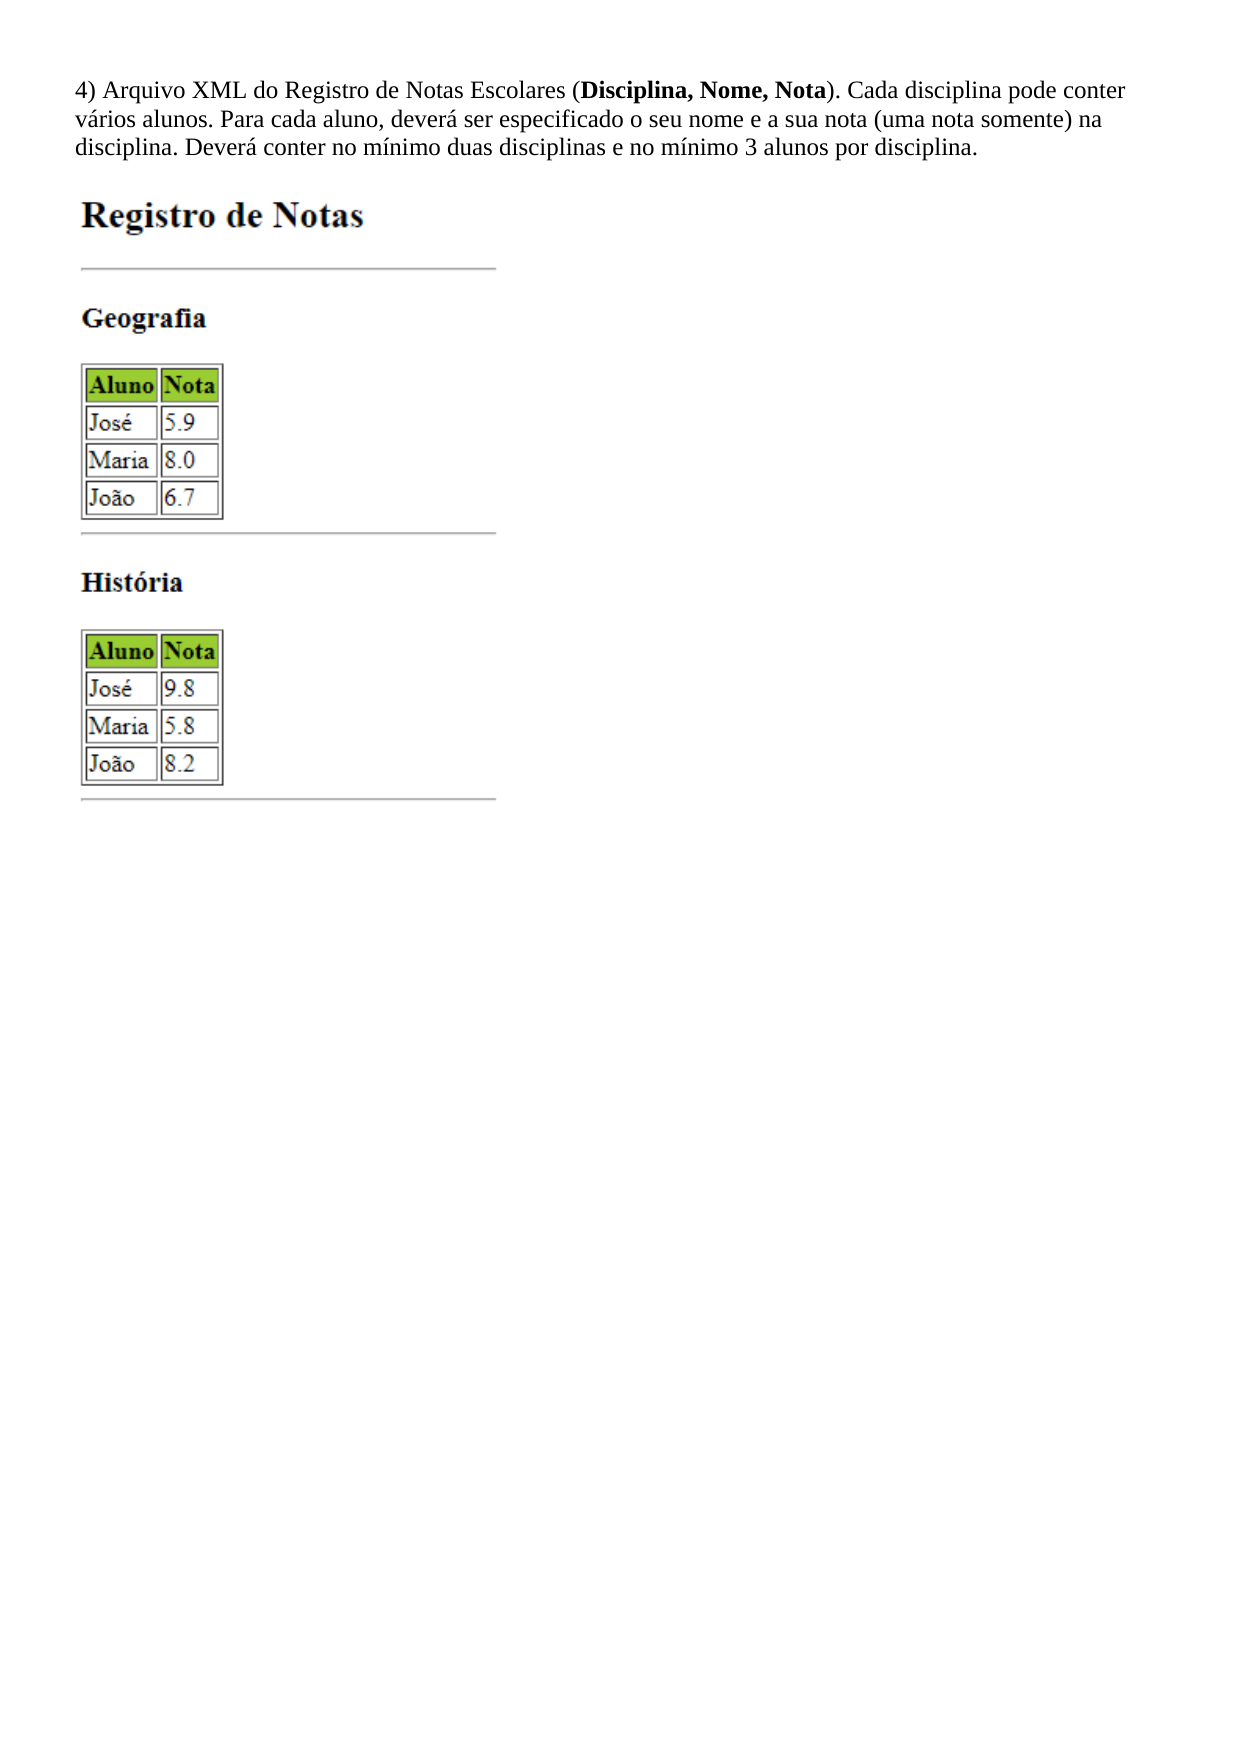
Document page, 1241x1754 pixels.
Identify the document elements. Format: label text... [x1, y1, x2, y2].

picture [75, 190, 512, 811]
text 4) Arquivo XML do Registro de Notas Escolares (Disciplina, Nome, Nota). Cada disciplina pode conter vários alunos. Para cada aluno, deverá ser especificado o seu nome e a sua nota (uma nota somente) na disciplina. Deverá conter no mínimo duas disciplinas e no mínimo 3 alunos por disciplina. [75, 75, 1165, 161]
